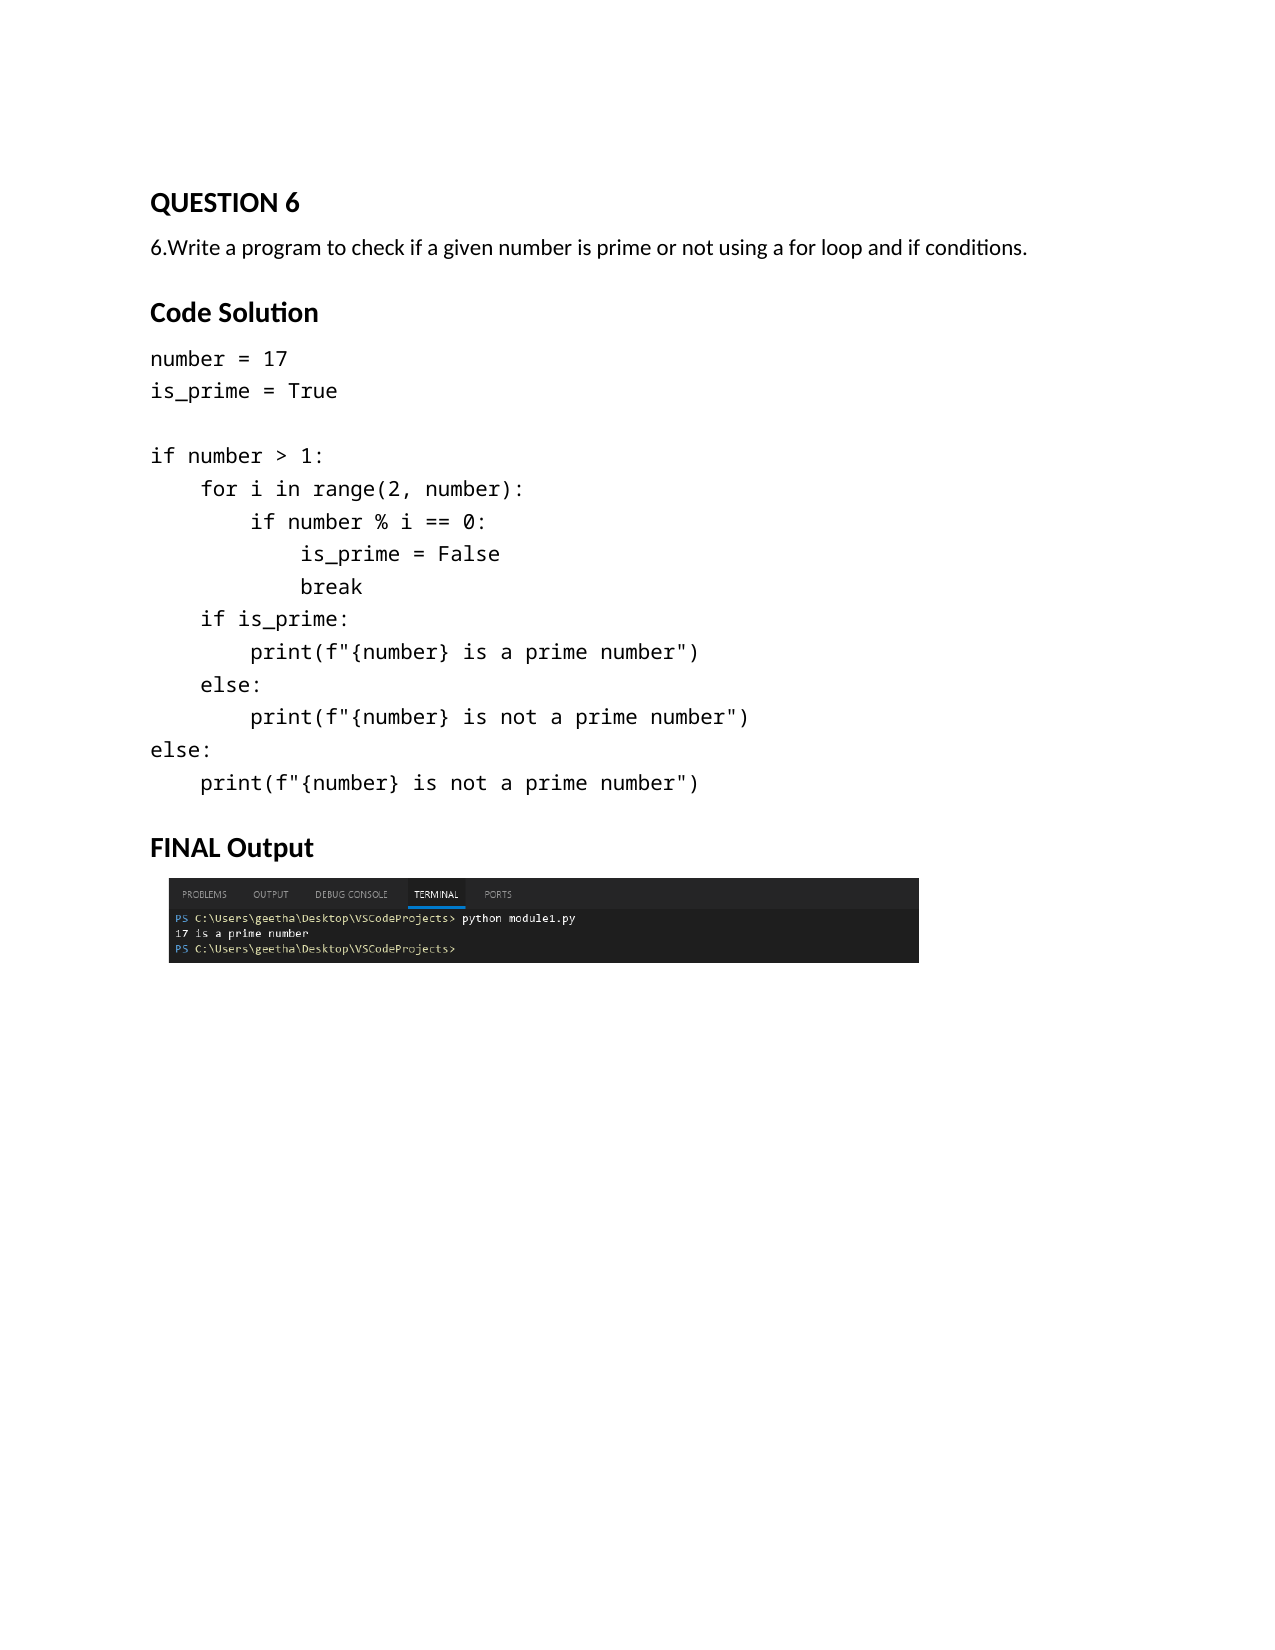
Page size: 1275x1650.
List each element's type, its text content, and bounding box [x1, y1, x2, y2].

subtitle FINAL Output [150, 829, 1064, 865]
subtitle Code Solution [150, 294, 1064, 330]
text number = 17 is_prime = True if number > 1: for i in range(2, number): if number % i == 0: is_prime = False break if is_prime: print(f"{number} is a prime number") else: print(f"{number} is not a prime number") else: print(f"{number} is not a prime number") [150, 344, 1064, 796]
picture [168, 878, 919, 963]
subtitle QUESTION 6 [150, 184, 1064, 219]
text 6.Write a program to check if a given number is prime or not using a for loop and if conditions. [150, 233, 1064, 261]
